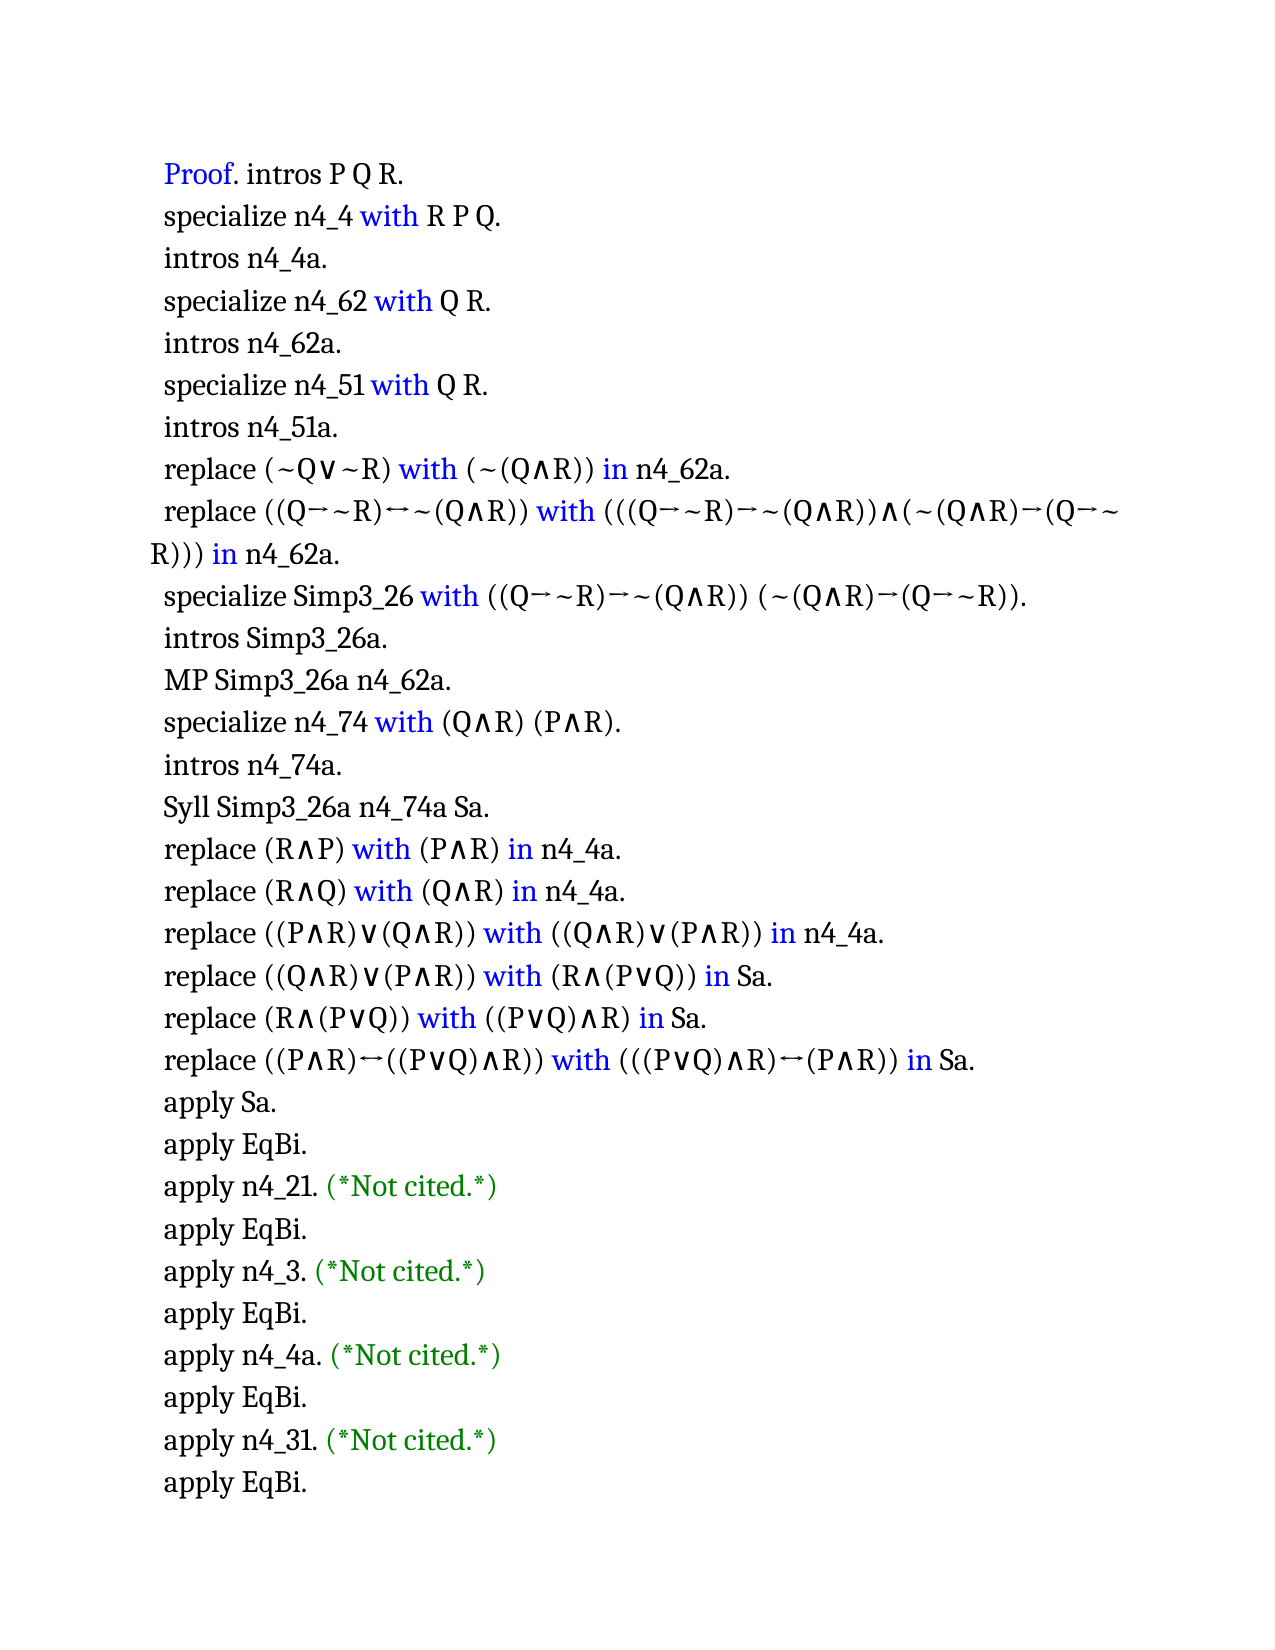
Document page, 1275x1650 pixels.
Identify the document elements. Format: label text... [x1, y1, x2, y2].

text specialize n4_4 with R P Q. [150, 192, 1125, 234]
text apply Sa. [150, 1078, 1125, 1120]
text specialize n4_62 with Q R. [150, 277, 1125, 319]
text specialize n4_51 with Q R. [150, 361, 1125, 403]
text replace ((Q∧R)∨(P∧R)) with (R∧(P∨Q)) in Sa. [150, 952, 1125, 994]
text apply n4_4a. (*Not cited.*) [150, 1331, 1125, 1373]
text apply EqBi. [150, 1205, 1125, 1247]
text replace (R∧(P∨Q)) with ((P∨Q)∧R) in Sa. [150, 994, 1125, 1036]
text intros n4_74a. [150, 741, 1125, 783]
text replace ((P∧R)∨(Q∧R)) with ((Q∧R)∨(P∧R)) in n4_4a. [150, 909, 1125, 952]
text specialize n4_74 with (Q∧R) (P∧R). [150, 698, 1125, 741]
text intros n4_62a. [150, 319, 1125, 361]
text apply EqBi. [150, 1458, 1125, 1500]
text replace ((P∧R)↔((P∨Q)∧R)) with (((P∨Q)∧R)↔(P∧R)) in Sa. [150, 1036, 1125, 1078]
text replace (~Q∨~R) with (~(Q∧R)) in n4_62a. [150, 445, 1125, 487]
text Syll Simp3_26a n4_74a Sa. [150, 783, 1125, 825]
text apply EqBi. [150, 1373, 1125, 1416]
text intros n4_51a. [150, 403, 1125, 445]
text apply n4_31. (*Not cited.*) [150, 1416, 1125, 1458]
text MP Simp3_26a n4_62a. [150, 656, 1125, 698]
text apply EqBi. [150, 1120, 1125, 1162]
text intros n4_4a. [150, 234, 1125, 277]
text replace (R∧Q) with (Q∧R) in n4_4a. [150, 867, 1125, 909]
text apply EqBi. [150, 1289, 1125, 1331]
text replace (R∧P) with (P∧R) in n4_4a. [150, 825, 1125, 867]
text apply n4_3. (*Not cited.*) [150, 1247, 1125, 1289]
text Proof. intros P Q R. [150, 150, 1125, 192]
text intros Simp3_26a. [150, 614, 1125, 656]
text specialize Simp3_26 with ((Q→~R)→~(Q∧R)) (~(Q∧R)→(Q→~R)). [150, 572, 1125, 614]
text replace ((Q→~R)↔~(Q∧R)) with (((Q→~R)→~(Q∧R))∧(~(Q∧R)→(Q→~R))) in n4_62a. [150, 487, 1125, 572]
text apply n4_21. (*Not cited.*) [150, 1162, 1125, 1205]
